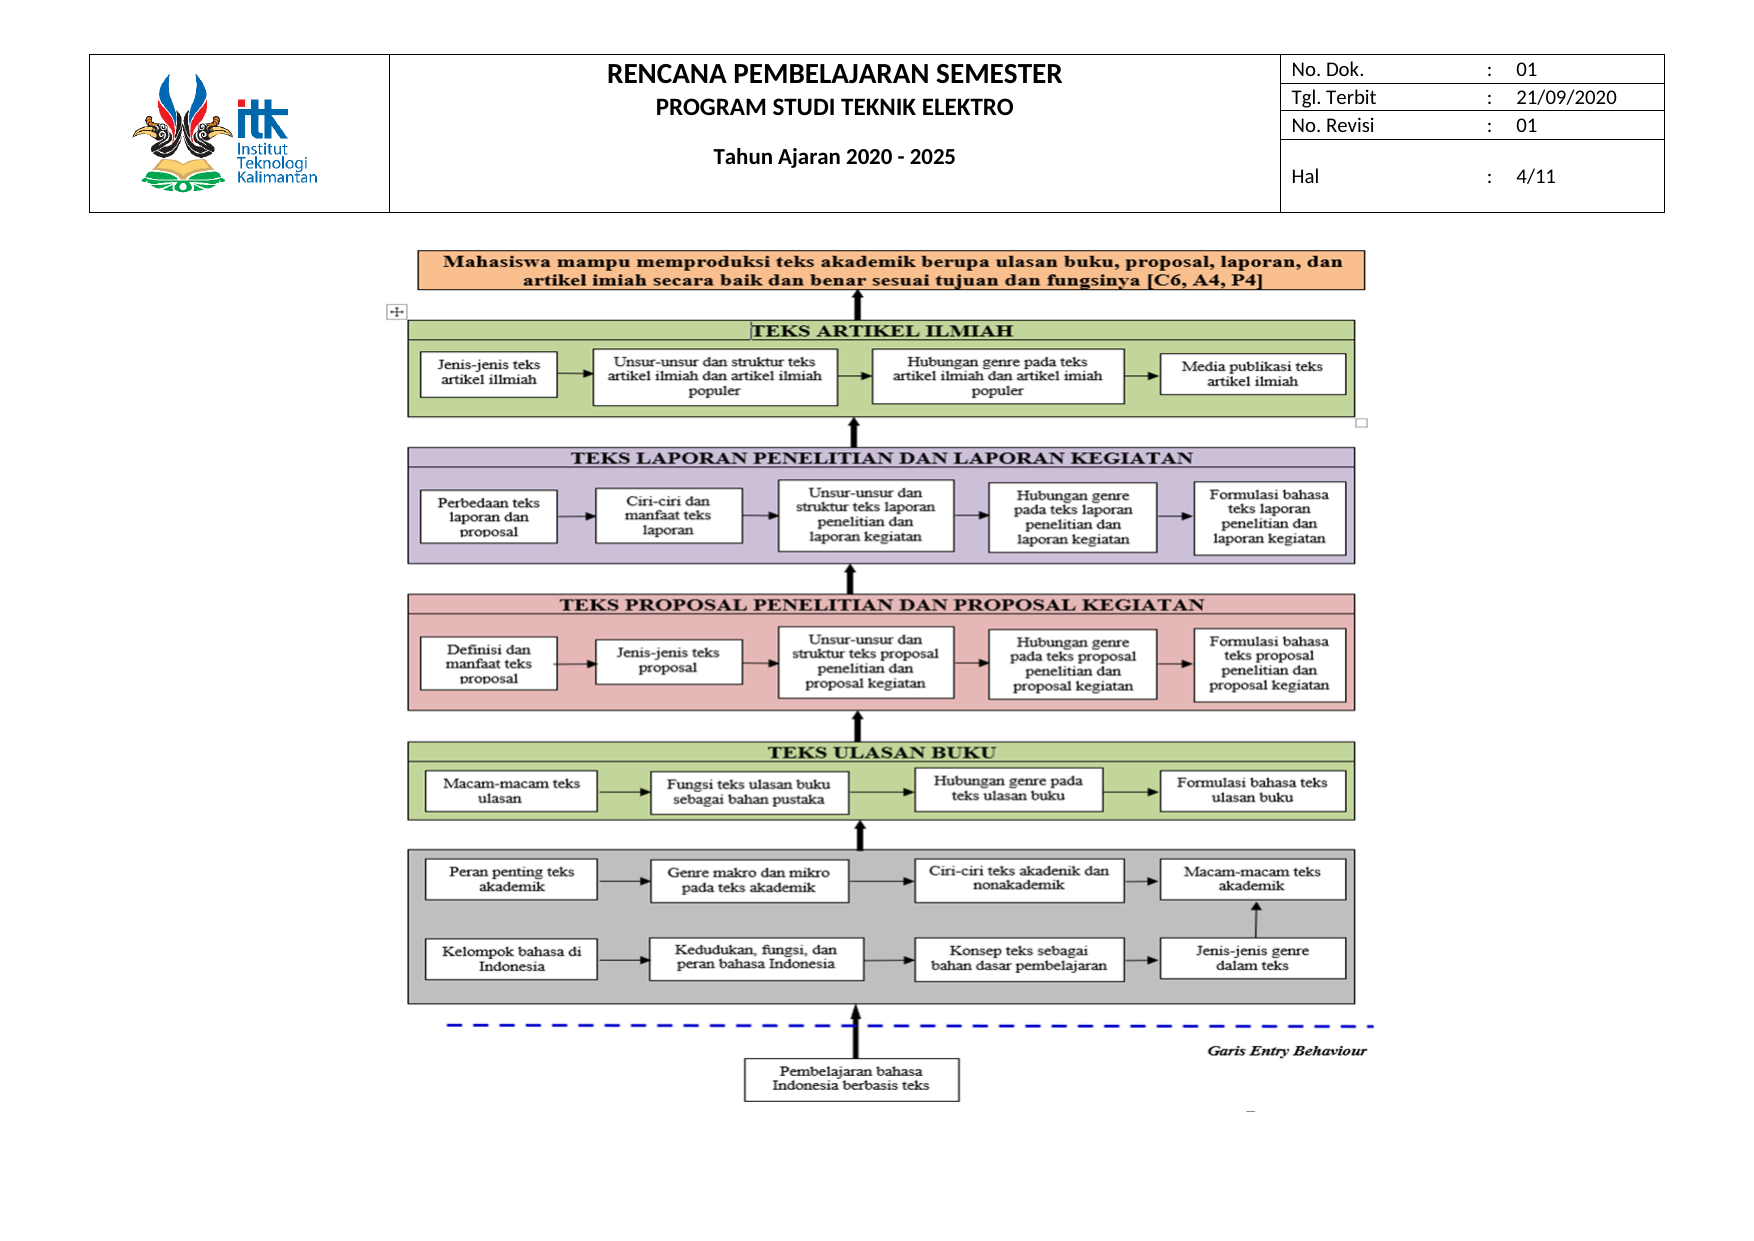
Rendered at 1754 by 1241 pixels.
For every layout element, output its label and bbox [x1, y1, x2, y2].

picture [380, 240, 1374, 1112]
picture [128, 71, 321, 196]
